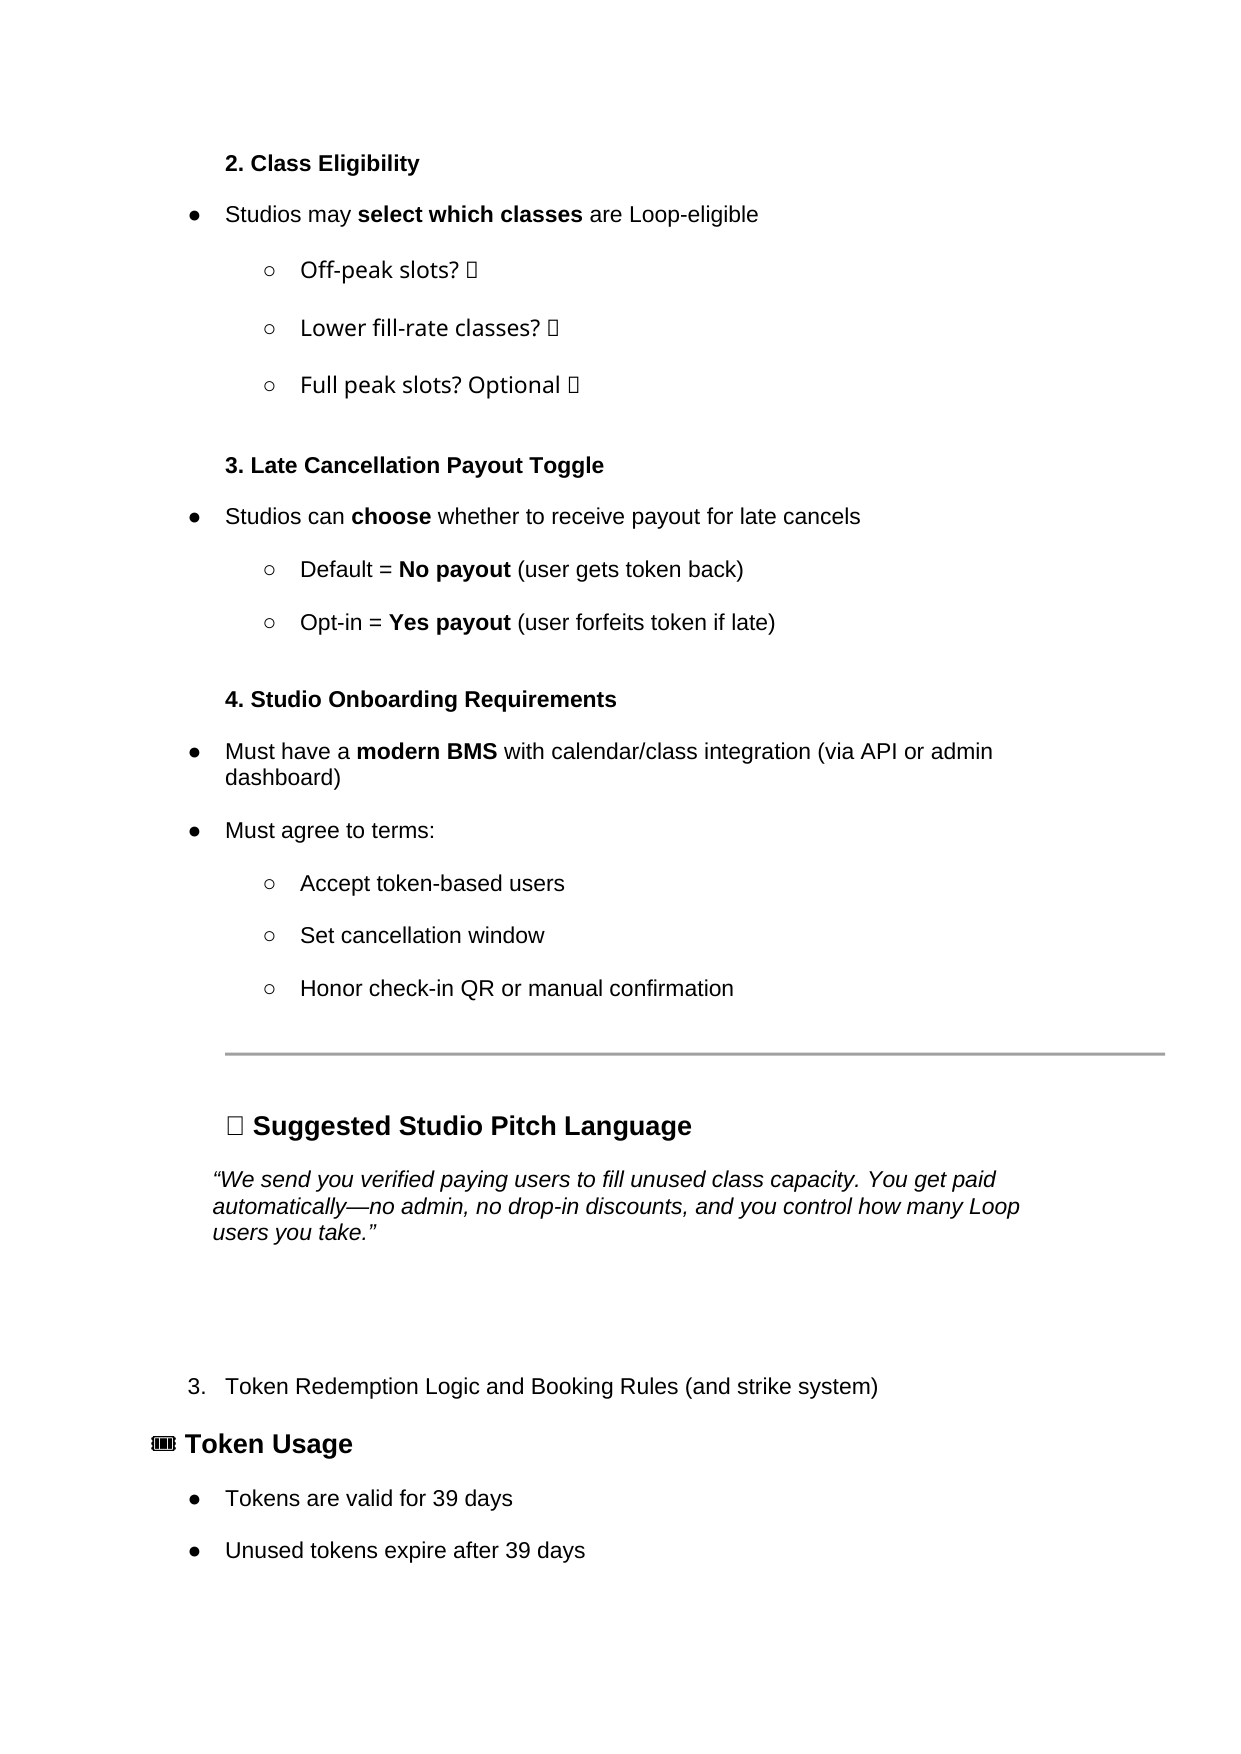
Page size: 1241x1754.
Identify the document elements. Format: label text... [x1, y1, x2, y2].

list Must have a modern BMS with calendar/class integration (via API or admin dashboard) [187, 738, 1090, 817]
subtitle 3. Late Cancellation Payout Toggle [225, 452, 1090, 478]
subtitle 🎟️ Token Usage [150, 1428, 1090, 1460]
subtitle 4. Studio Onboarding Requirements [225, 686, 1090, 713]
subtitle 💬 Suggested Studio Pitch Language [225, 1110, 1090, 1141]
list Default = No payout (user gets token back) [262, 556, 1090, 609]
text “We send you verified paying users to fill unused class capacity. You get paid automatically—no admin, no drop-in discounts, and you control how many Loop users you take.” [212, 1166, 1028, 1245]
list Lower fill-rate classes? ✅ [262, 312, 1090, 369]
list Must agree to terms: [187, 817, 1090, 869]
list Studios may select which classes are Loop-eligible [187, 201, 1090, 254]
list Studios can choose whether to receive payout for late cancels [187, 503, 1090, 556]
list Accept token-based users [262, 869, 1090, 922]
list Honor check-in QR or manual confirmation [262, 975, 1090, 1028]
list Opt-in = Yes payout (user forfeits token if late) [262, 609, 1090, 661]
list Full peak slots? Optional ✅ [262, 369, 1090, 427]
list Tokens are valid for 39 days [187, 1485, 1090, 1537]
subtitle 2. Class Eligibility [225, 150, 1090, 176]
list Set cancellation window [262, 922, 1090, 975]
list Unused tokens expire after 39 days [187, 1537, 1090, 1590]
list Token Redemption Logic and Booking Rules (and strike system) [187, 1373, 1090, 1399]
list Off-peak slots? ✅ [262, 254, 1090, 312]
